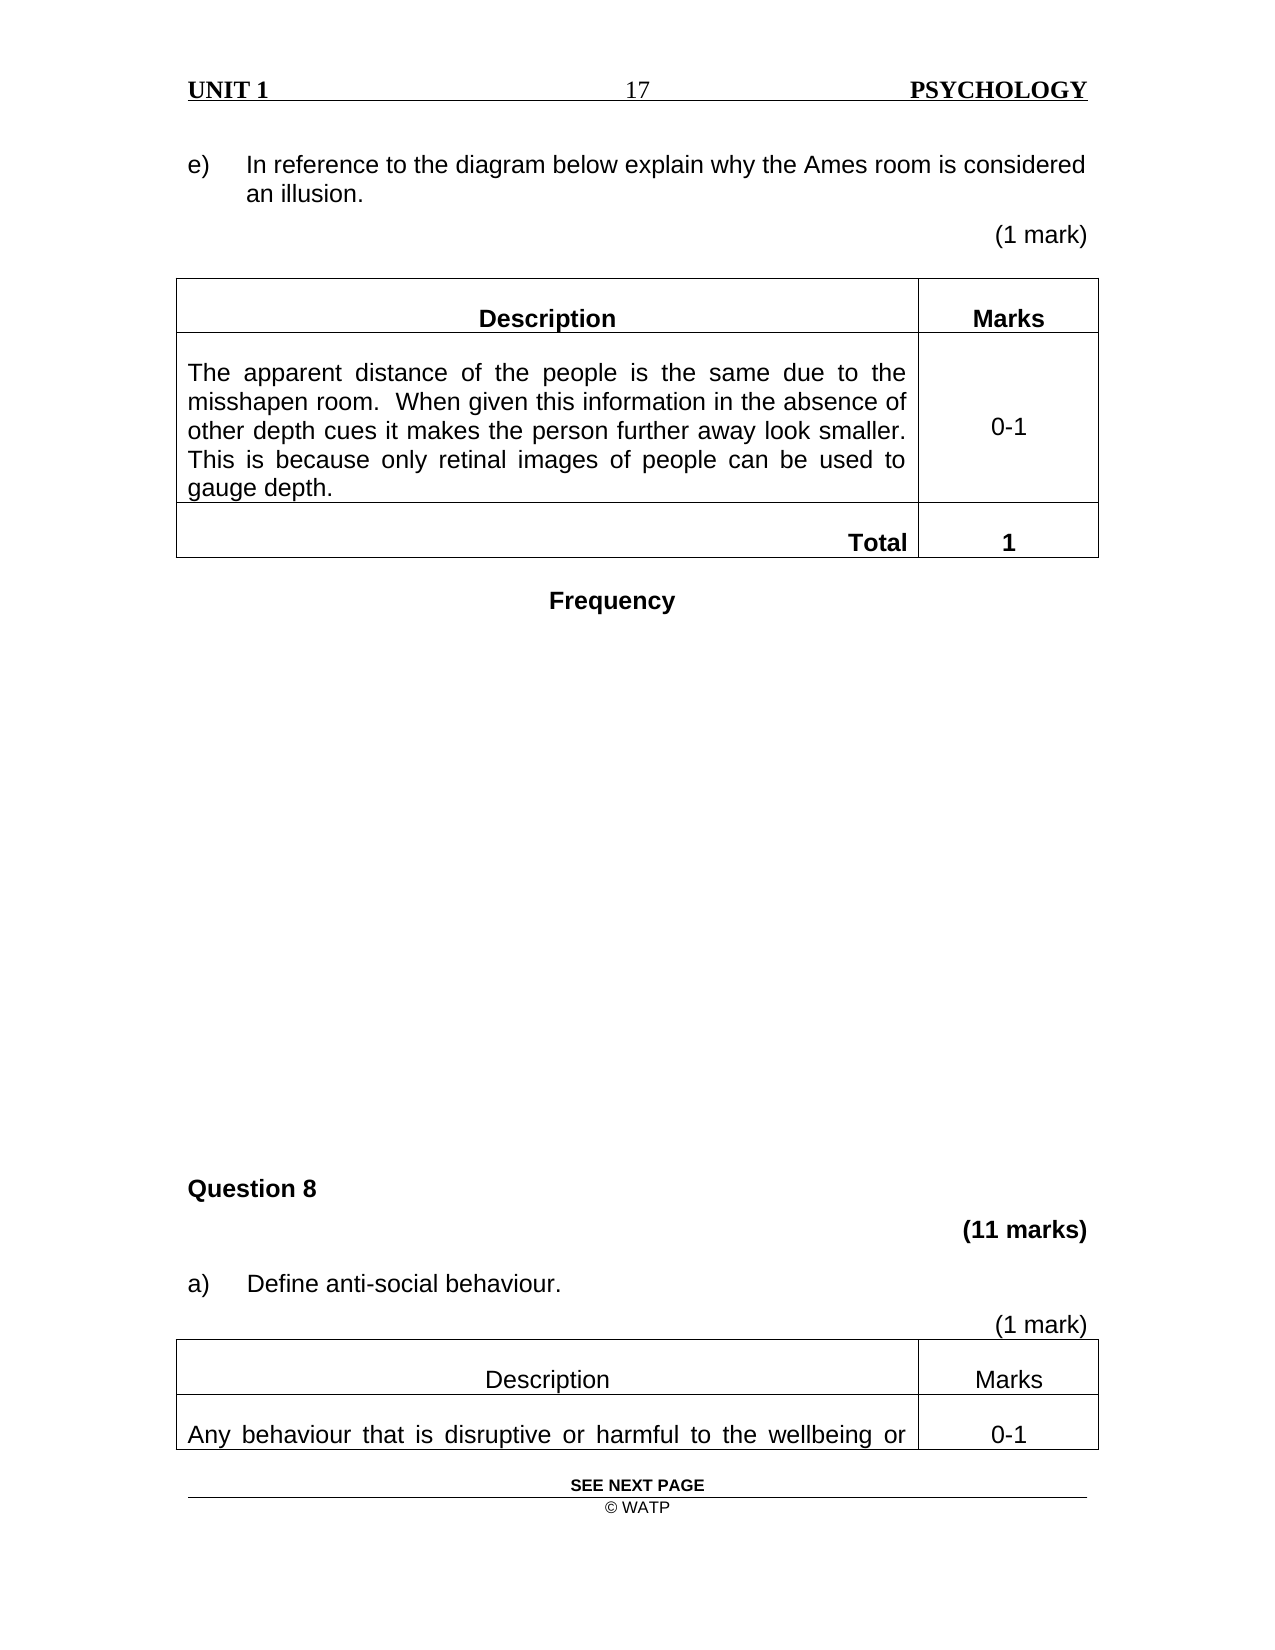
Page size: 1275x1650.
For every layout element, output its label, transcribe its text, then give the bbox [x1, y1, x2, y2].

table_cell Total [177, 503, 918, 557]
table_header Marks [919, 1340, 1098, 1394]
table_header Marks [919, 279, 1098, 332]
table_cell The apparent distance of the people is the same due to the misshapen room. When given this information in the absence of other depth cues it makes the person further away look smaller. This is because only retinal images of people can be used to gauge depth. [177, 333, 918, 502]
table_cell 0-1 [919, 333, 1098, 502]
table_cell 0-1 [919, 1395, 1098, 1449]
table_header Description [177, 279, 918, 332]
text a) Define anti-social behaviour. [187, 1269, 1087, 1298]
text e) In reference to the diagram below explain why the Ames room is considered an illusion. [187, 150, 1087, 207]
text Question 8 [187, 1174, 1087, 1203]
table_header Description [177, 1340, 918, 1394]
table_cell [177, 1395, 918, 1449]
text (1 mark) [187, 220, 1087, 249]
text (1 mark) [187, 1310, 1087, 1339]
table_cell 1 [919, 503, 1098, 557]
text (11 marks) [187, 1215, 1087, 1244]
